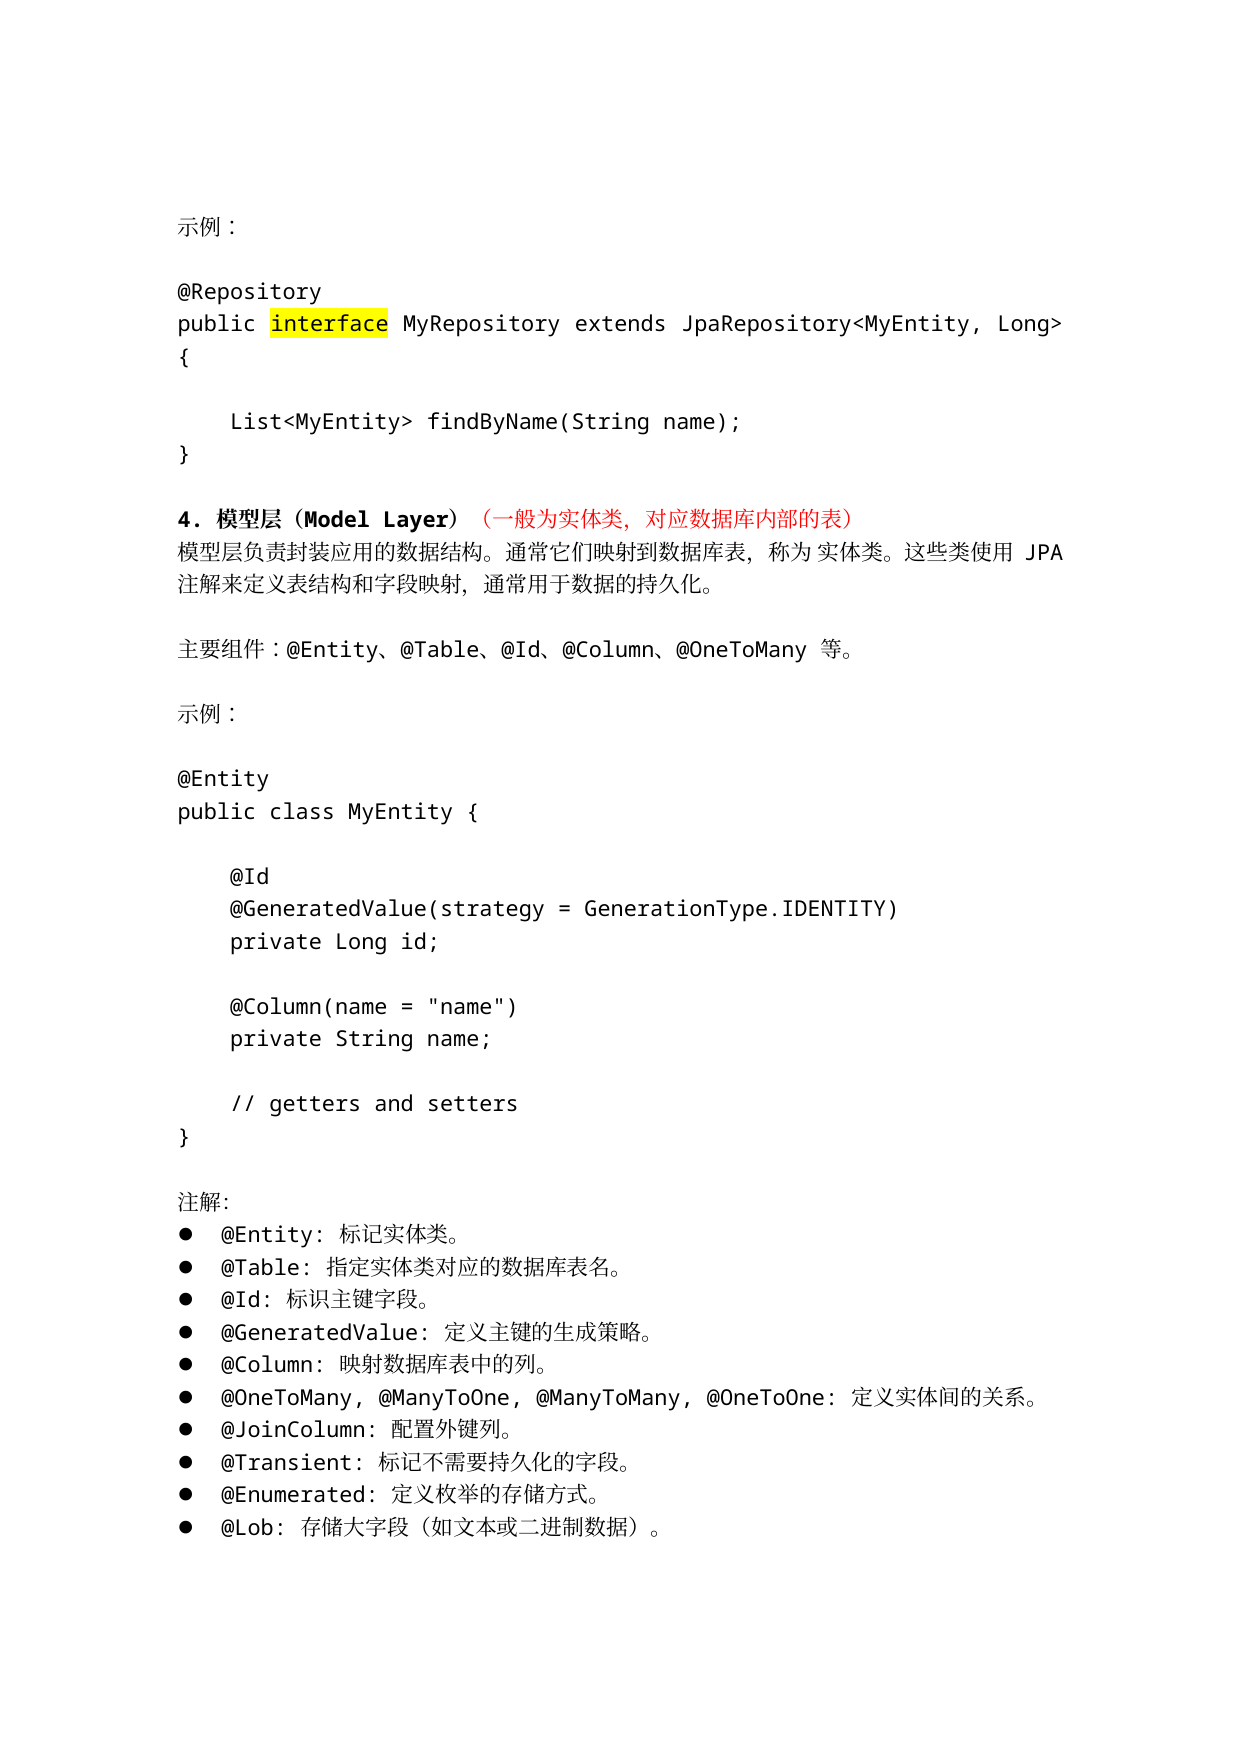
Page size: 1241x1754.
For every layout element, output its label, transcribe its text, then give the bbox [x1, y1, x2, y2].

text @GeneratedValue(strategy = GenerationType.IDENTITY) [177, 892, 1063, 924]
text private String name; [177, 1022, 1063, 1054]
list @Id: 标识主键字段。 [177, 1282, 1063, 1314]
list @GeneratedValue: 定义主键的生成策略。 [177, 1314, 1063, 1347]
text } [177, 1119, 1063, 1152]
text 注解： [177, 1184, 1063, 1217]
text private Long id; [177, 924, 1063, 957]
text @Repository [177, 274, 1063, 307]
text public class MyEntity { [177, 794, 1063, 827]
text 主要组件：@Entity、@Table、@Id、@Column、@OneToMany 等。 [177, 632, 1063, 664]
text 模型层负责封装应用的数据结构。通常它们映射到数据库表，称为 实体类。这些类使用 JPA 注解来定义表结构和字段映射，通常用于数据的持久化。 [177, 534, 1063, 599]
text @Id [177, 859, 1063, 892]
list @Table: 指定实体类对应的数据库表名。 [177, 1249, 1063, 1282]
list @Entity: 标记实体类。 [177, 1217, 1063, 1249]
list @Transient: 标记不需要持久化的字段。 [177, 1444, 1063, 1477]
list @JoinColumn: 配置外键列。 [177, 1412, 1063, 1444]
text @Column(name = "name") [177, 989, 1063, 1022]
text @Entity [177, 762, 1063, 794]
text List<MyEntity> findByName(String name); [177, 404, 1063, 437]
list @Lob: 存储大字段（如文本或二进制数据）。 [177, 1509, 1063, 1542]
text 示例： [177, 209, 1063, 242]
text } [177, 437, 1063, 469]
text 示例： [177, 697, 1063, 729]
list @OneToMany, @ManyToOne, @ManyToMany, @OneToOne: 定义实体间的关系。 [177, 1379, 1063, 1412]
list @Enumerated: 定义枚举的存储方式。 [177, 1477, 1063, 1509]
list @Column: 映射数据库表中的列。 [177, 1347, 1063, 1379]
text // getters and setters [177, 1087, 1063, 1119]
text 4. 模型层（Model Layer）（一般为实体类，对应数据库内部的表） [177, 502, 1063, 534]
text public interface MyRepository extends JpaRepository<MyEntity, Long> { [177, 307, 1063, 372]
